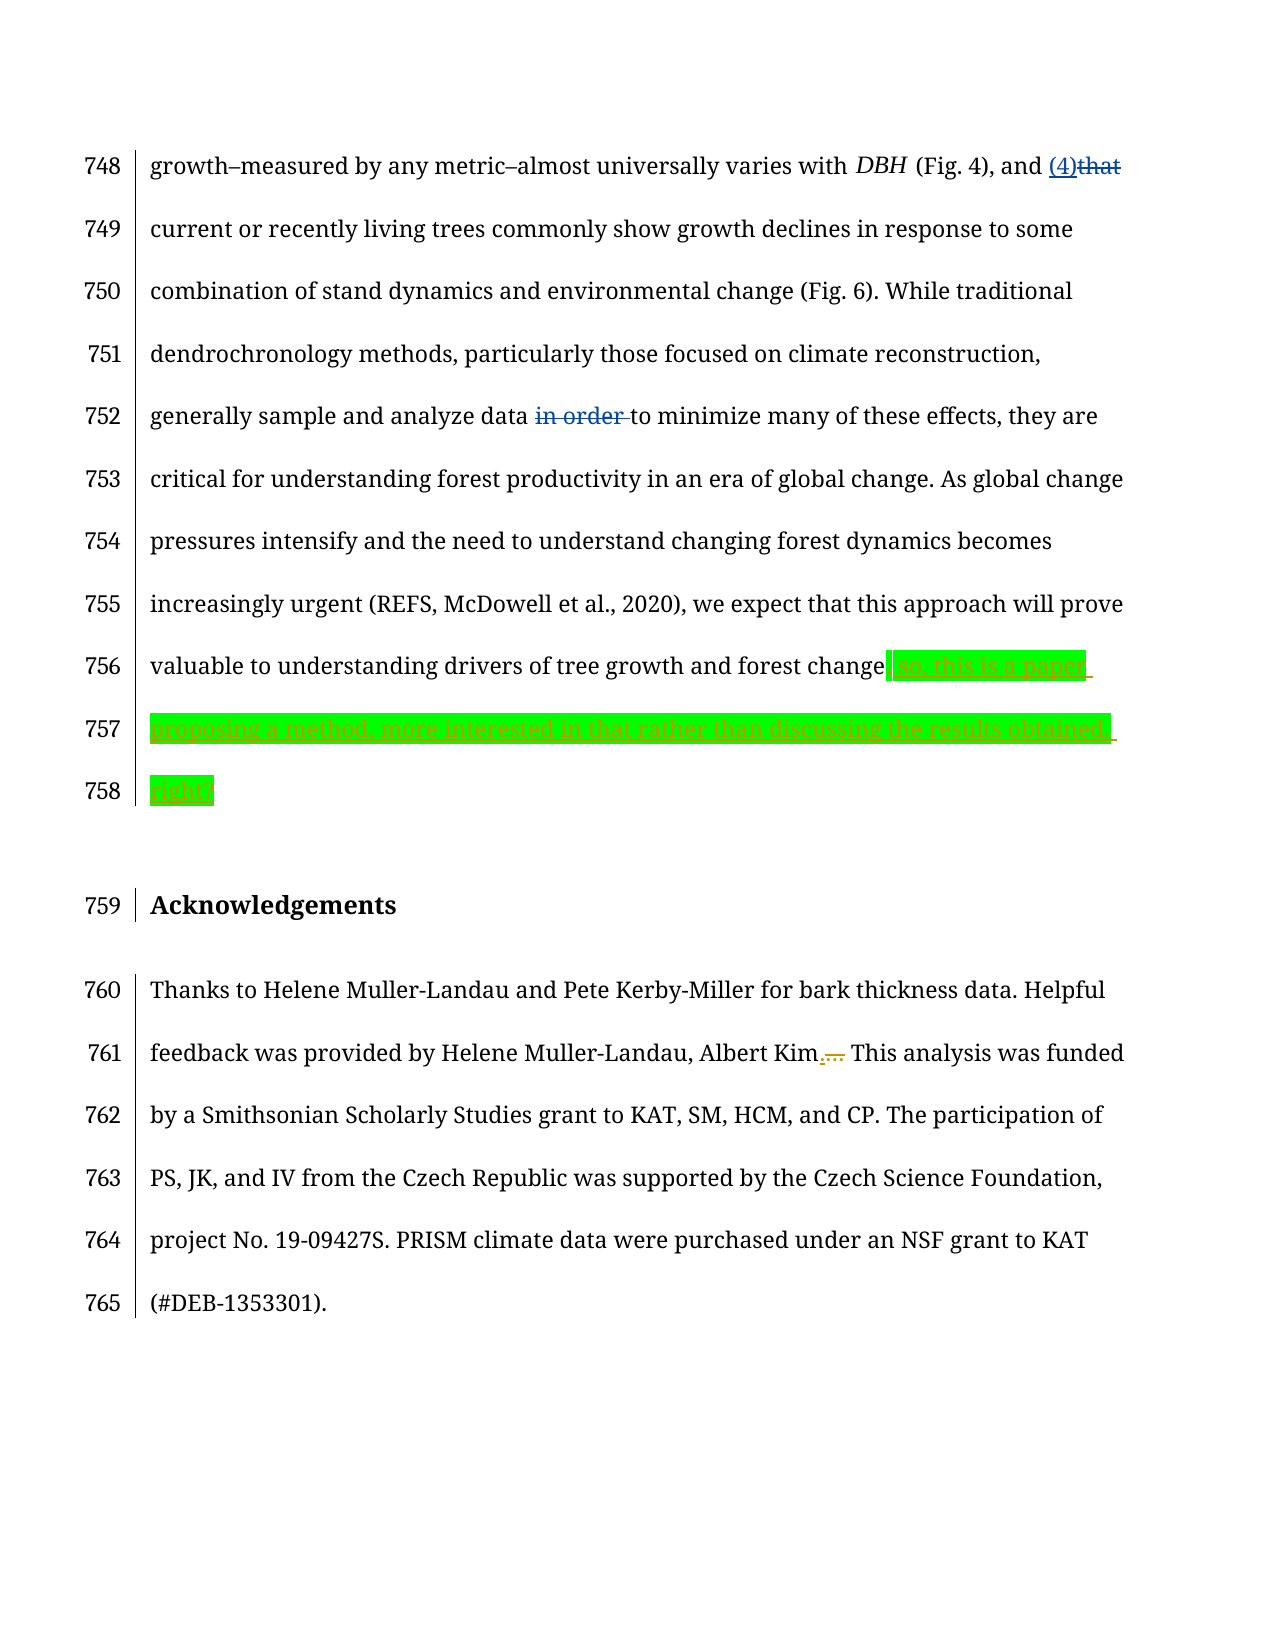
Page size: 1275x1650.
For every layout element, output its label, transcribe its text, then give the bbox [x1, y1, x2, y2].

text Thanks to Helene Muller-Landau and Pete Kerby-Miller for bark thickness data. Helpful feedback was provided by Helene Muller-Landau, Albert Kim This analysis was funded by a Smithsonian Scholarly Studies grant to KAT, SM, HCM, and CP. The participation of PS, JK, and IV from the Czech Republic was supported by the Czech Science Foundation, project No. 19-09427S. PRISM climate data were purchased under an NSF grant to KAT (#DEB-1353301). [150, 974, 1125, 1318]
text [150, 150, 1125, 806]
subtitle Acknowledgements [150, 887, 1125, 922]
